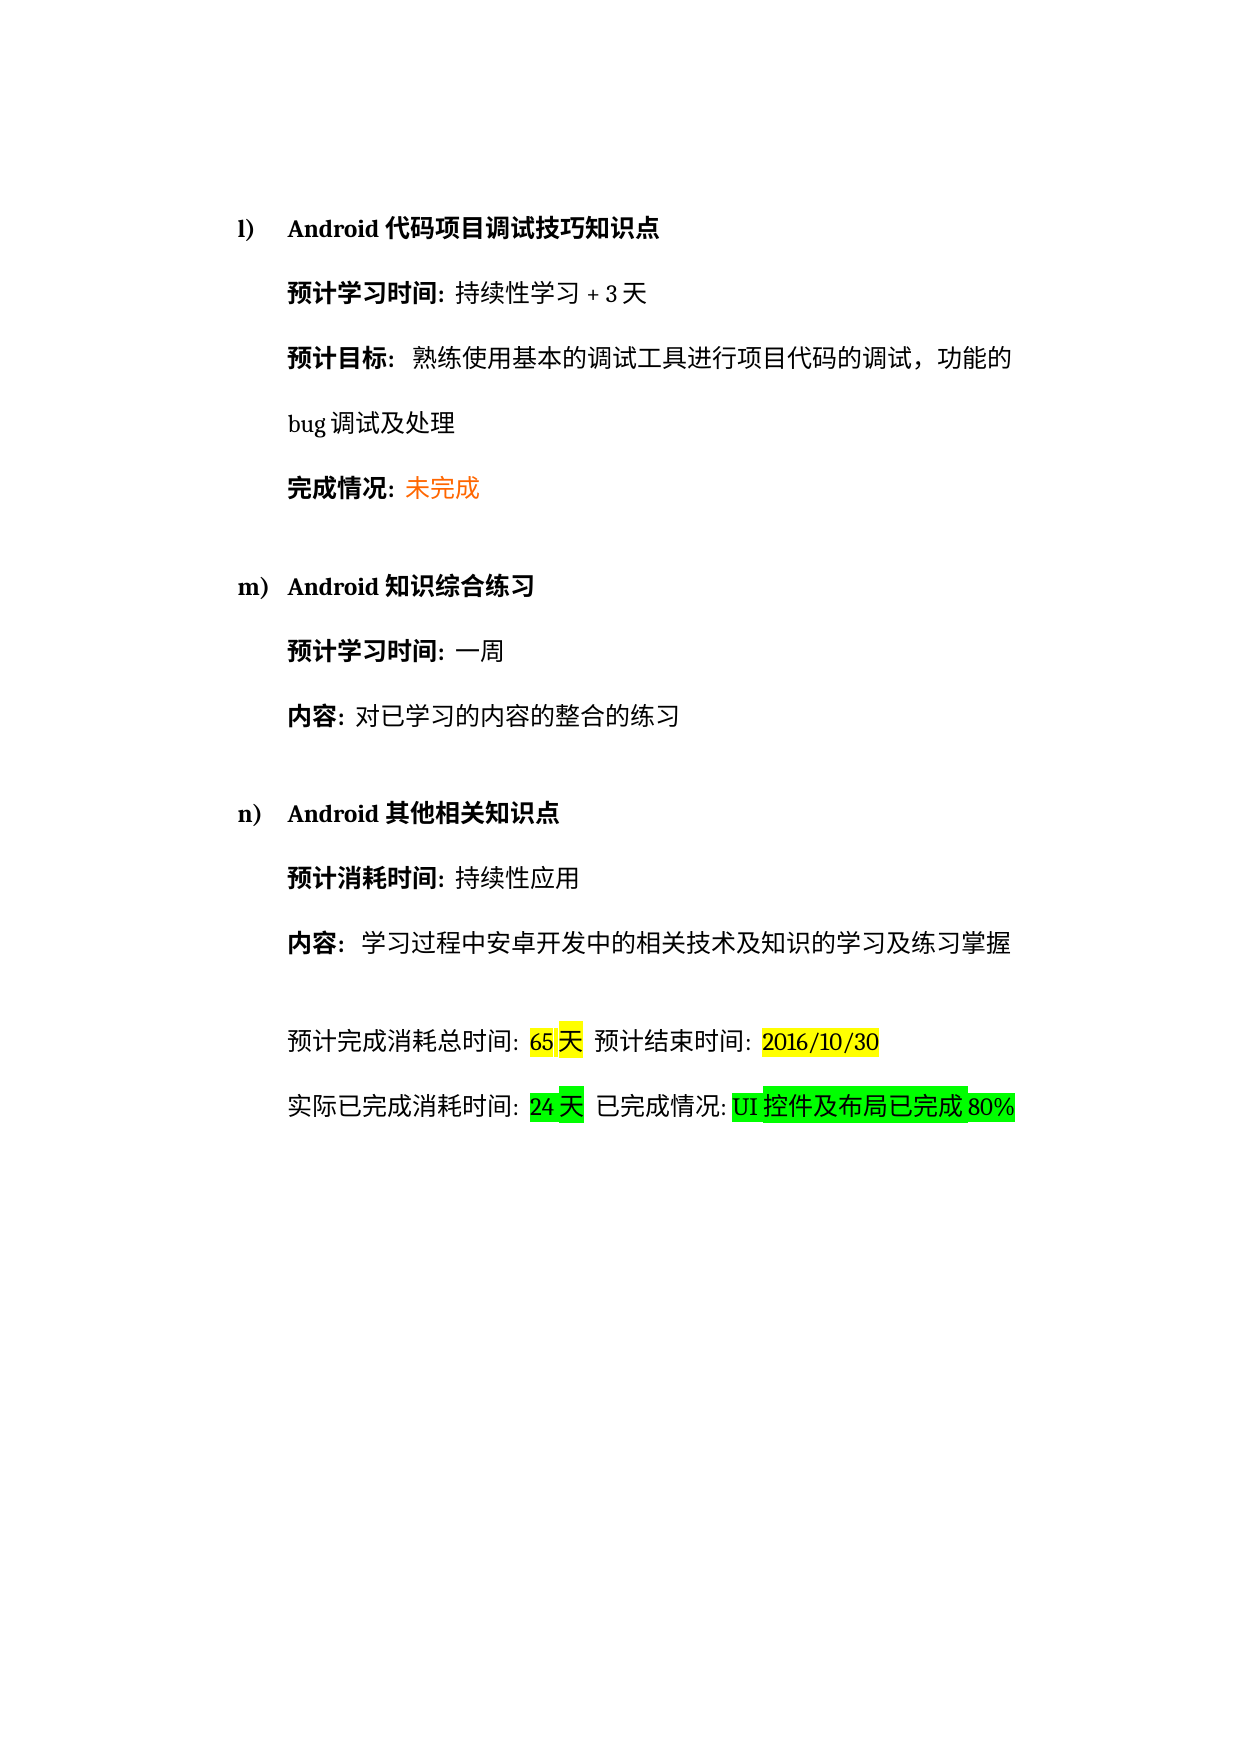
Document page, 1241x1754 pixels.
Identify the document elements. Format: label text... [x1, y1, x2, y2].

list 内容: 对已学习的内容的整合的练习 [287, 682, 1053, 747]
list 预计学习时间: 一周 [287, 617, 1053, 682]
list 预计完成消耗总时间: 65天 预计结束时间: 2016/10/30 [287, 1007, 1053, 1072]
list Android 知识综合练习 [237, 552, 1053, 617]
list 内容: 学习过程中安卓开发中的相关技术及知识的学习及练习掌握 [287, 909, 1053, 974]
text 完成情况: 未完成 [244, 454, 1053, 519]
list Android 其他相关知识点 [237, 779, 1053, 844]
list Android 代码项目调试技巧知识点 [237, 194, 1053, 259]
list 预计目标: 熟练使用基本的调试工具进行项目代码的调试，功能的bug调试及处理 [287, 324, 1053, 454]
list 预计消耗时间: 持续性应用 [287, 844, 1053, 909]
list 实际已完成消耗时间: 24天 已完成情况: UI控件及布局已完成80% [287, 1072, 1053, 1137]
list 预计学习时间: 持续性学习 + 3天 [287, 259, 1053, 324]
